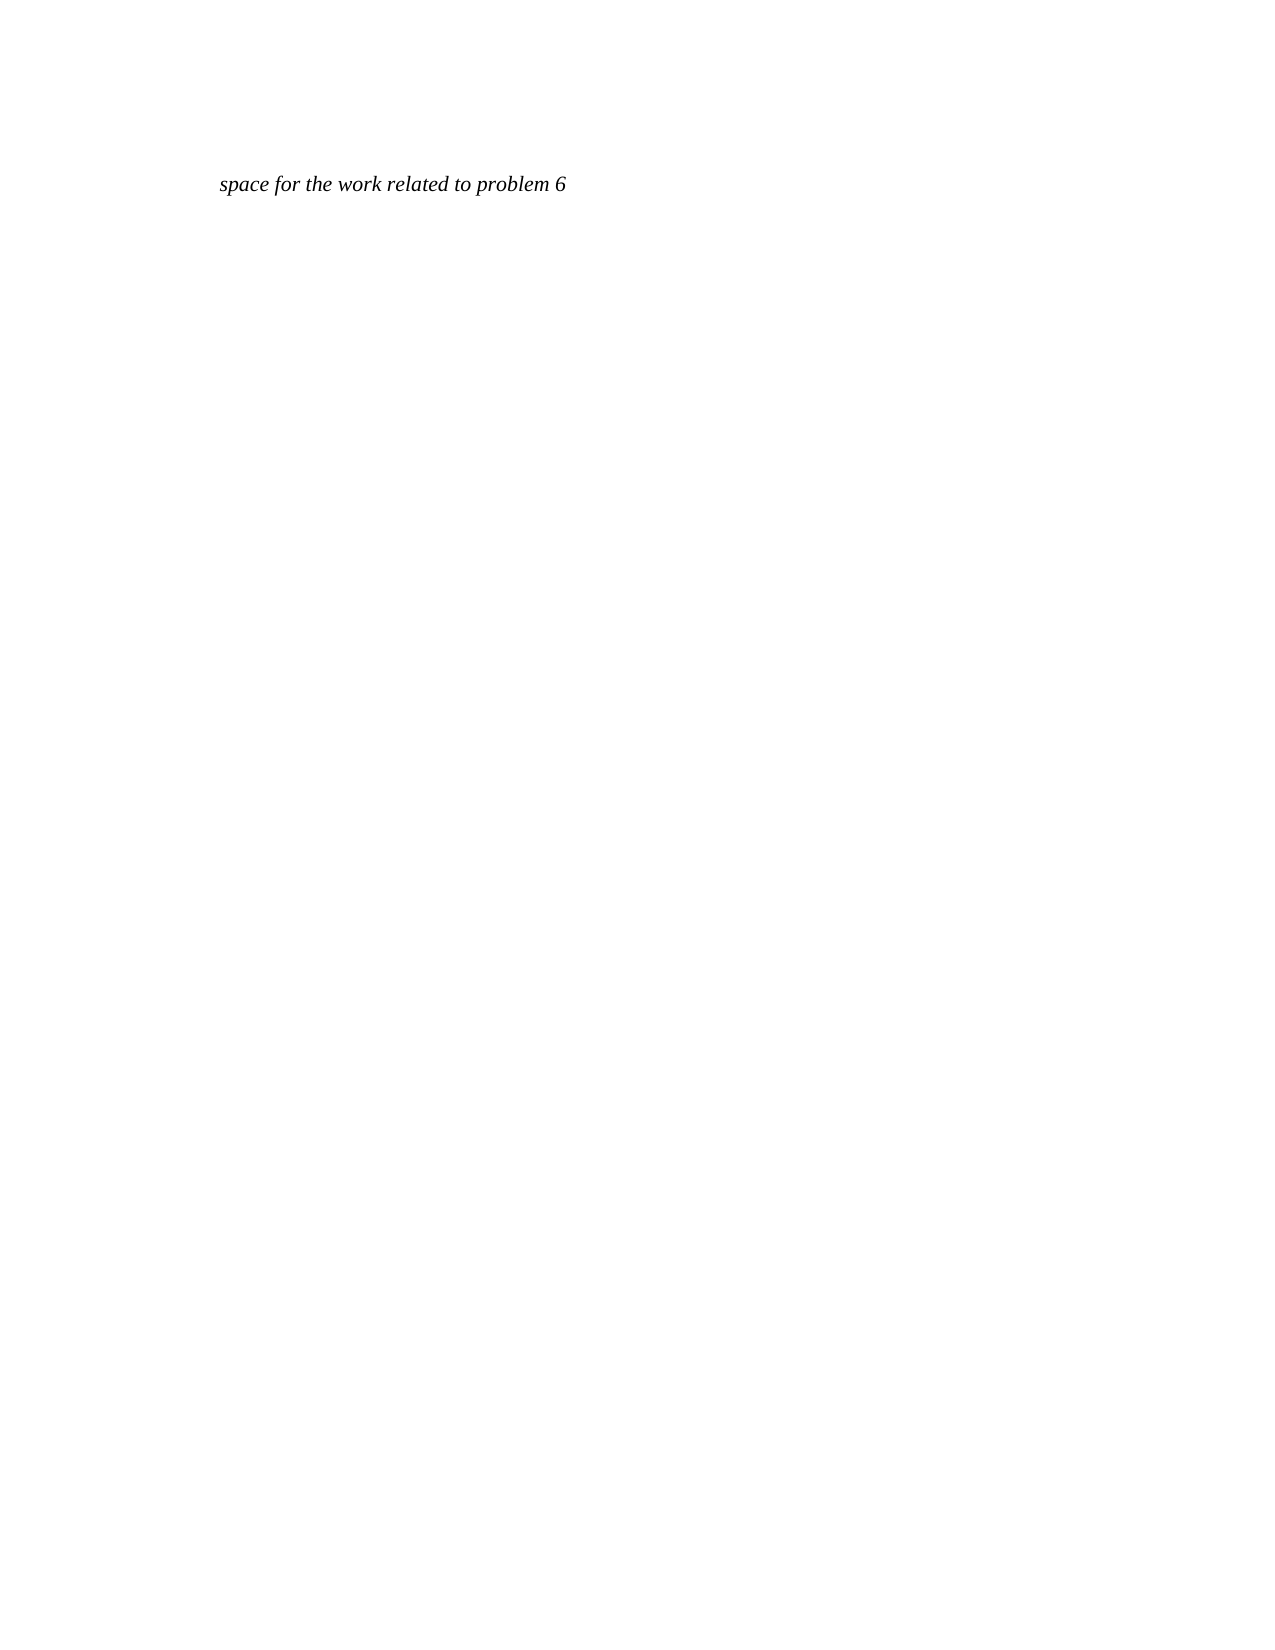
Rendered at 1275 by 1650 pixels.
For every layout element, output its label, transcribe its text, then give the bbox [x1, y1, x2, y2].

text space for the work related to problem 6 [219, 171, 1125, 196]
